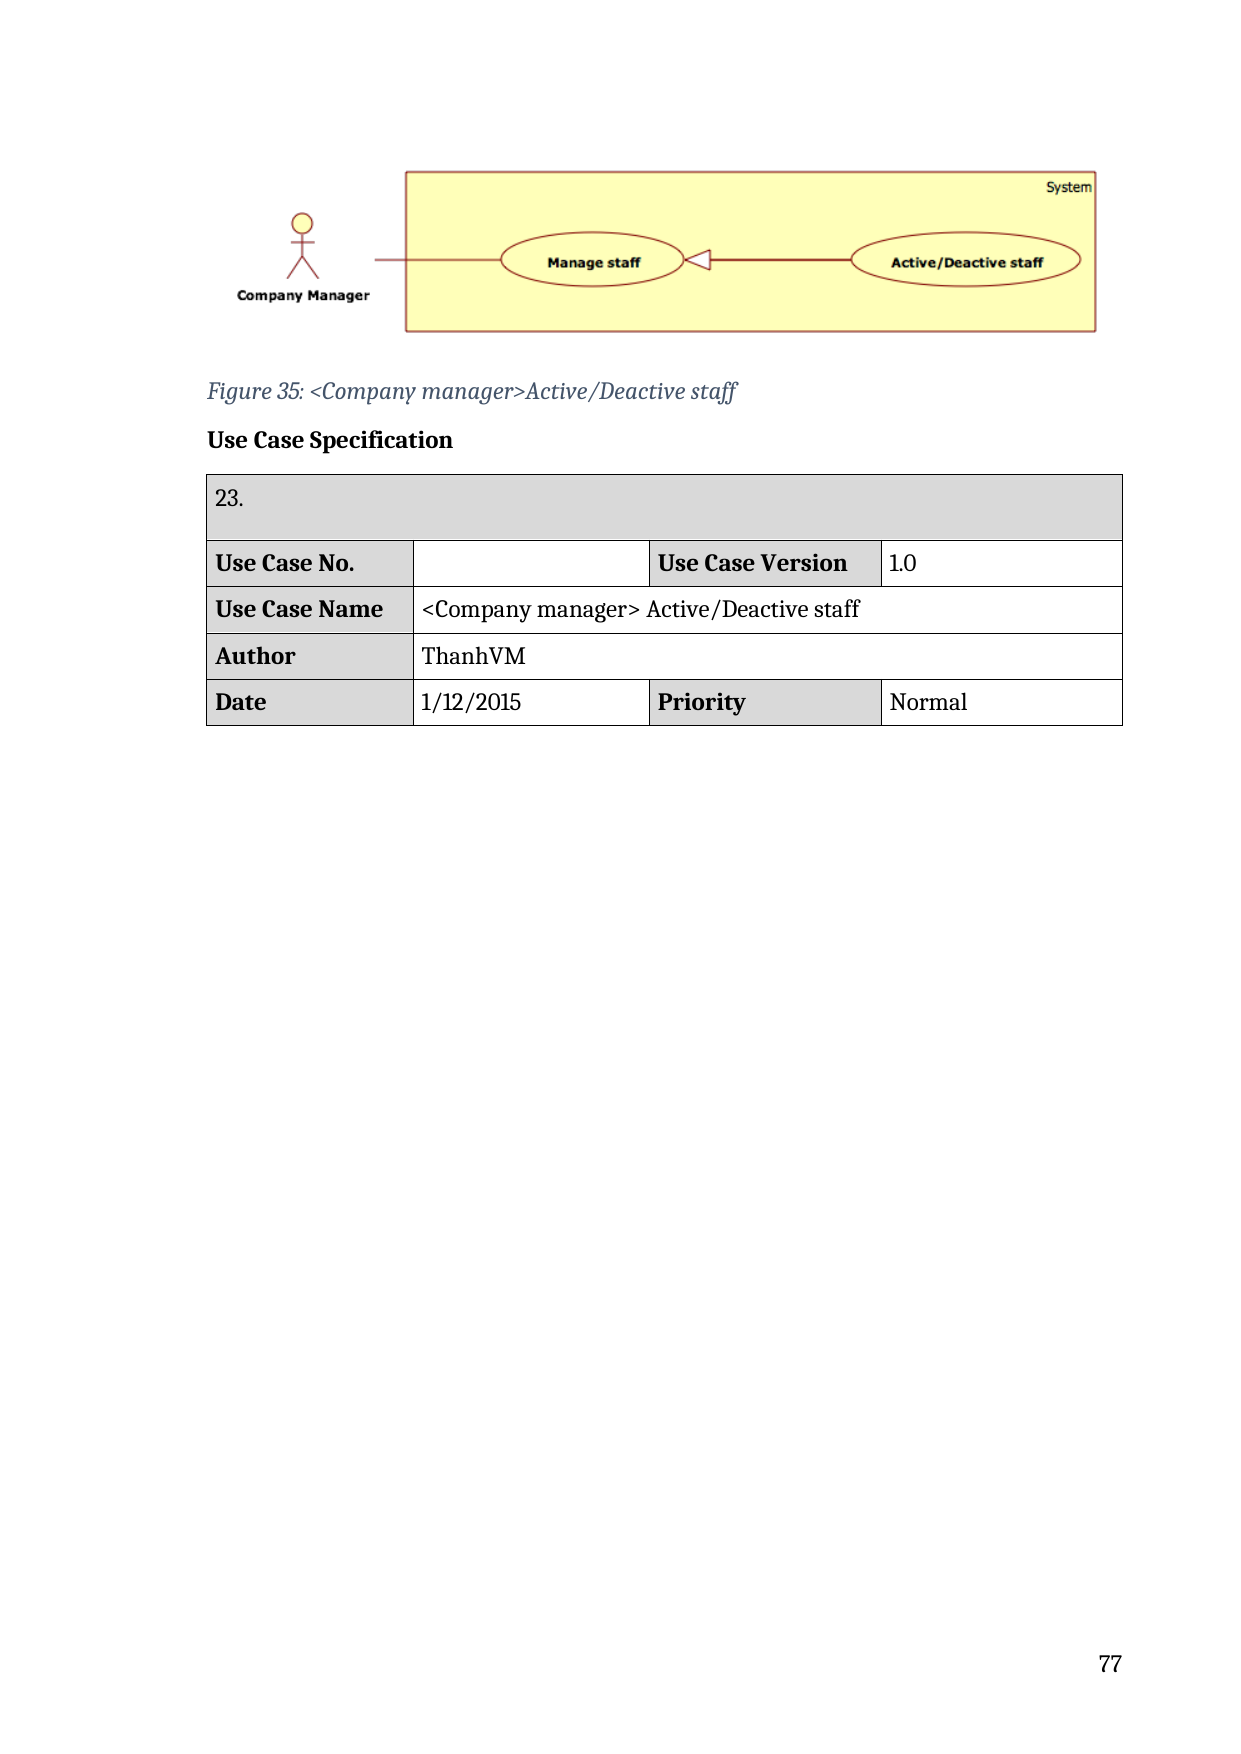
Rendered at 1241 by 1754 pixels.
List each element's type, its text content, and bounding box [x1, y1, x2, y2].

text Figure 35: <Company manager>Active/Deactive staff [207, 377, 1122, 406]
table_cell 1/12/2015 [414, 680, 649, 725]
table_cell 1.0 [882, 541, 1122, 586]
table_cell Use Case Name [207, 587, 413, 632]
table_cell Normal [882, 680, 1122, 725]
text Use Case Specification [207, 426, 1122, 455]
table_cell Use Case Version [650, 541, 881, 586]
table_cell [414, 541, 649, 586]
table_cell ThanhVM [414, 634, 1122, 679]
picture [206, 147, 1123, 358]
table_cell Date [207, 680, 413, 725]
table_cell Use Case No. [207, 541, 413, 586]
table_cell Priority [650, 680, 881, 725]
table_cell Author [207, 634, 413, 679]
table_cell <Company manager> Active/Deactive staff [414, 587, 1122, 632]
table_header [207, 475, 1122, 539]
